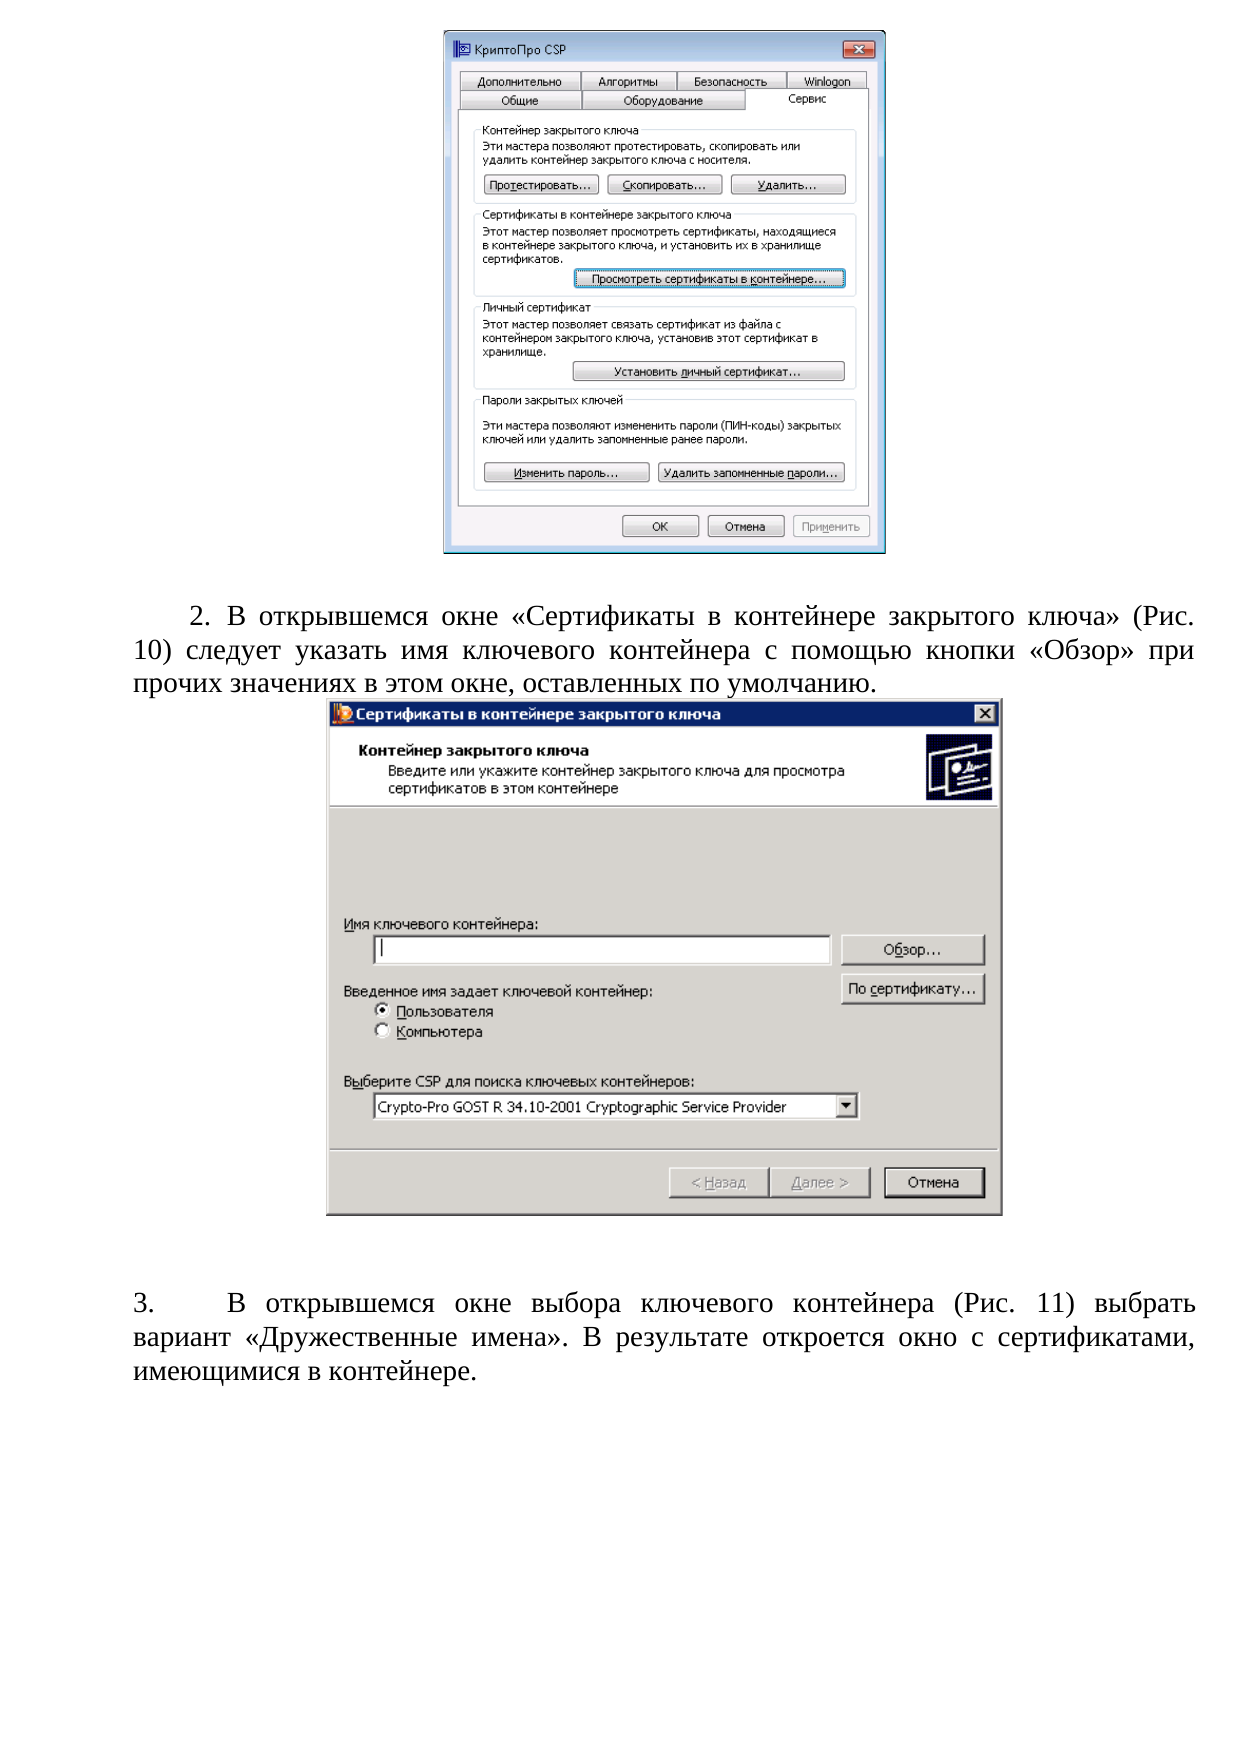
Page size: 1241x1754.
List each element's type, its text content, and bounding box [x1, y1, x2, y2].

picture [443, 30, 886, 554]
list В открывшемся окне «Сертификаты в контейнере закрытого ключа» (Рис. 10) следует указать имя ключевого контейнера с помощью кнопки «Обзор» при прочих значениях в этом окне, оставленных по умолчанию. [133, 598, 1196, 699]
list В открывшемся окне выбора ключевого контейнера (Рис. 11) выбрать вариант «Дружественные имена». В результате откроется окно с сертификатами, имеющимися в контейнере. [133, 1286, 1196, 1386]
picture [326, 698, 1003, 1216]
